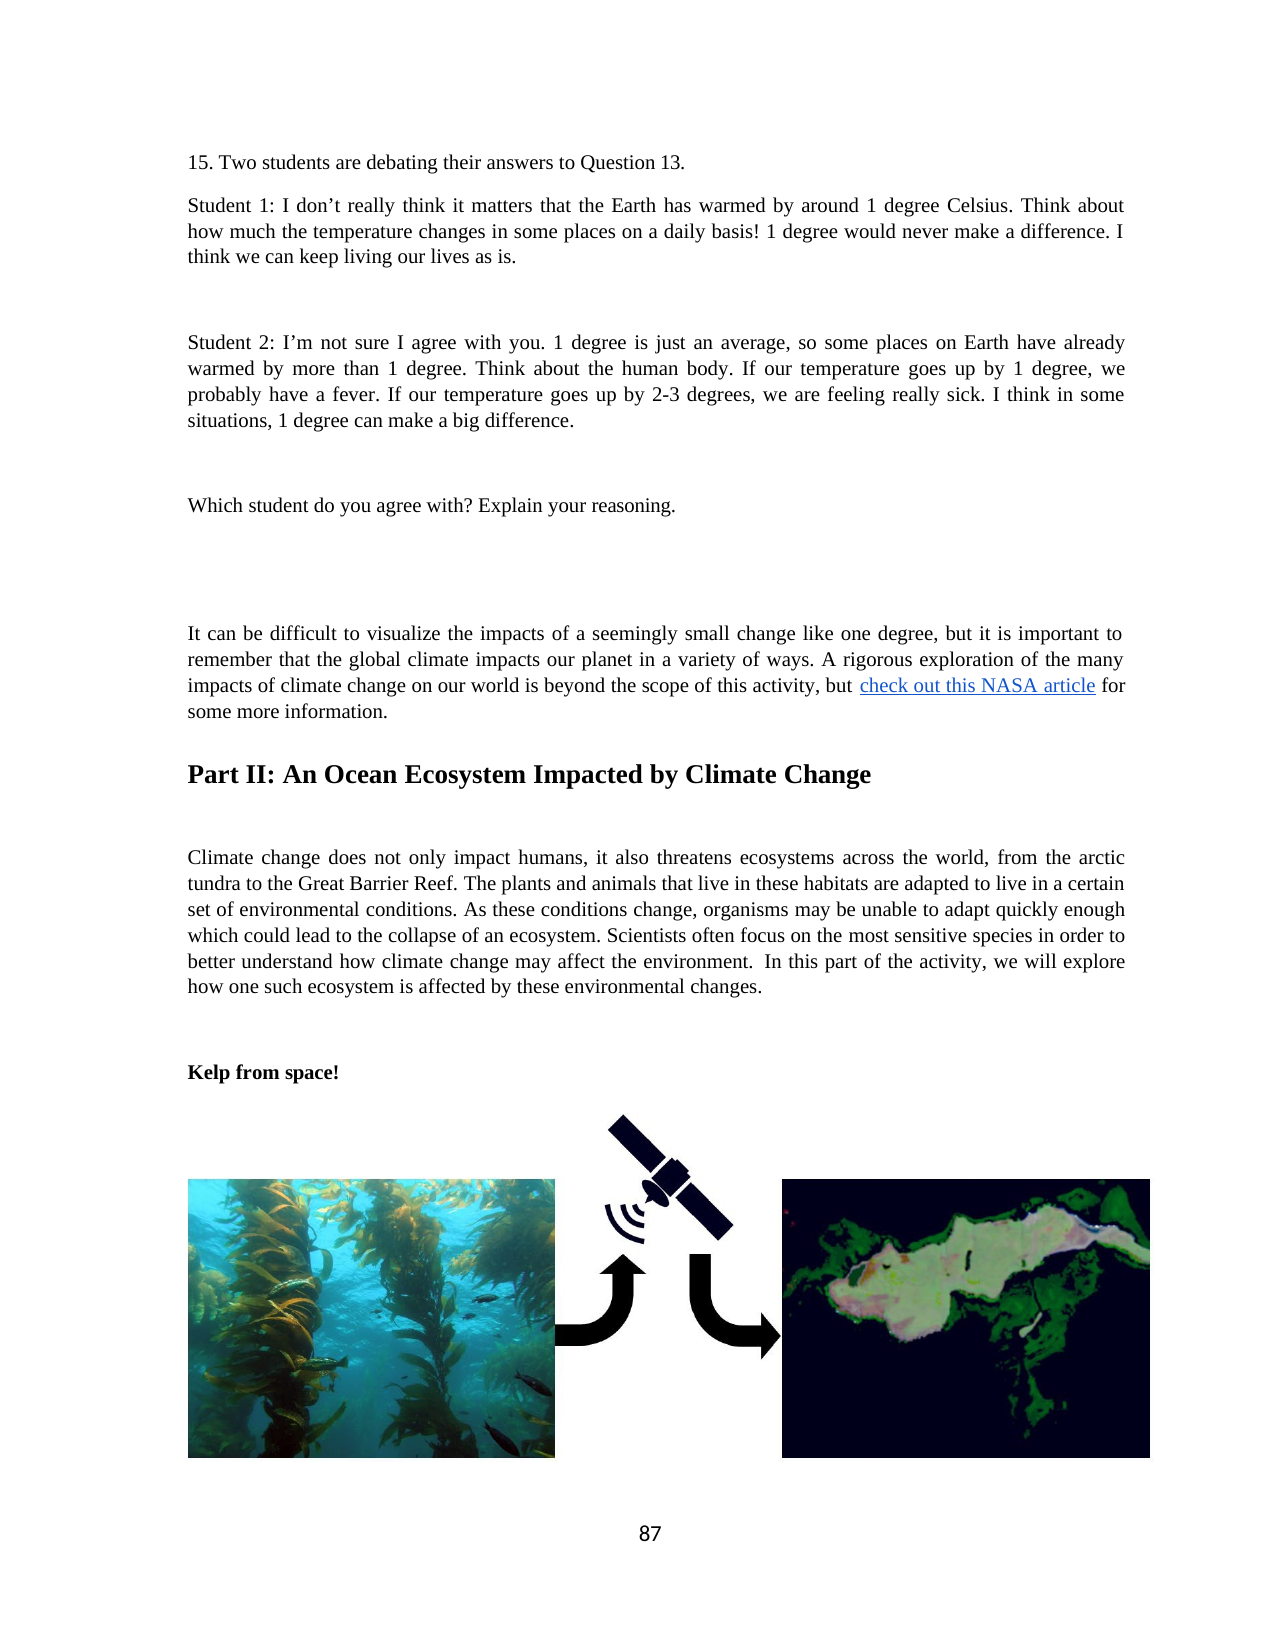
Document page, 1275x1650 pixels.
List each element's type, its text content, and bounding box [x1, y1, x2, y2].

text Which student do you agree with? Explain your reasoning. [187, 493, 1231, 517]
text Kelp from space! [187, 1060, 1231, 1084]
text Part II: An Ocean Ecosystem Impacted by Climate Change [187, 758, 1231, 789]
text Student 2: I’m not sure I agree with you. 1 degree is just an average, so some places on Earth have already warmed by more than 1 degree. Think about the human body. If our temperature goes up by 1 degree, we probably have a fever. If our temperature goes up by 2-3 degrees, we are feeling really sick. I think in some situations, 1 degree can make a big difference. [187, 330, 1125, 432]
text It can be difficult to visualize the impacts of a seemingly small change like one degree, but it is important to remember that the global climate impacts our planet in a variety of ways. A rigorous exploration of the many impacts of climate change on our world is beyond the scope of this activity, but check out this NASA article for some more information. [187, 621, 1125, 723]
list Two students are debating their answers to Question 13. [187, 150, 1231, 174]
text Student 1: I don’t really think it matters that the Earth has warmed by around 1 degree Celsius. Think about how much the temperature changes in some places on a daily basis! 1 degree would never make a difference. I think we can keep living our lives as is. [187, 193, 1125, 268]
picture [187, 1113, 1154, 1462]
text Climate change does not only impact humans, it also threatens ecosystems across the world, from the arctic tundra to the Great Barrier Reef. The plants and animals that live in these habitats are adapted to live in a certain set of environmental conditions. As these conditions change, organisms may be unable to adapt quickly enough which could lead to the collapse of an ecosystem. Scientists often focus on the most sensitive species in order to better understand how climate change may affect the environment. In this part of the activity, we will explore how one such ecosystem is affected by these environmental changes. [187, 845, 1126, 998]
